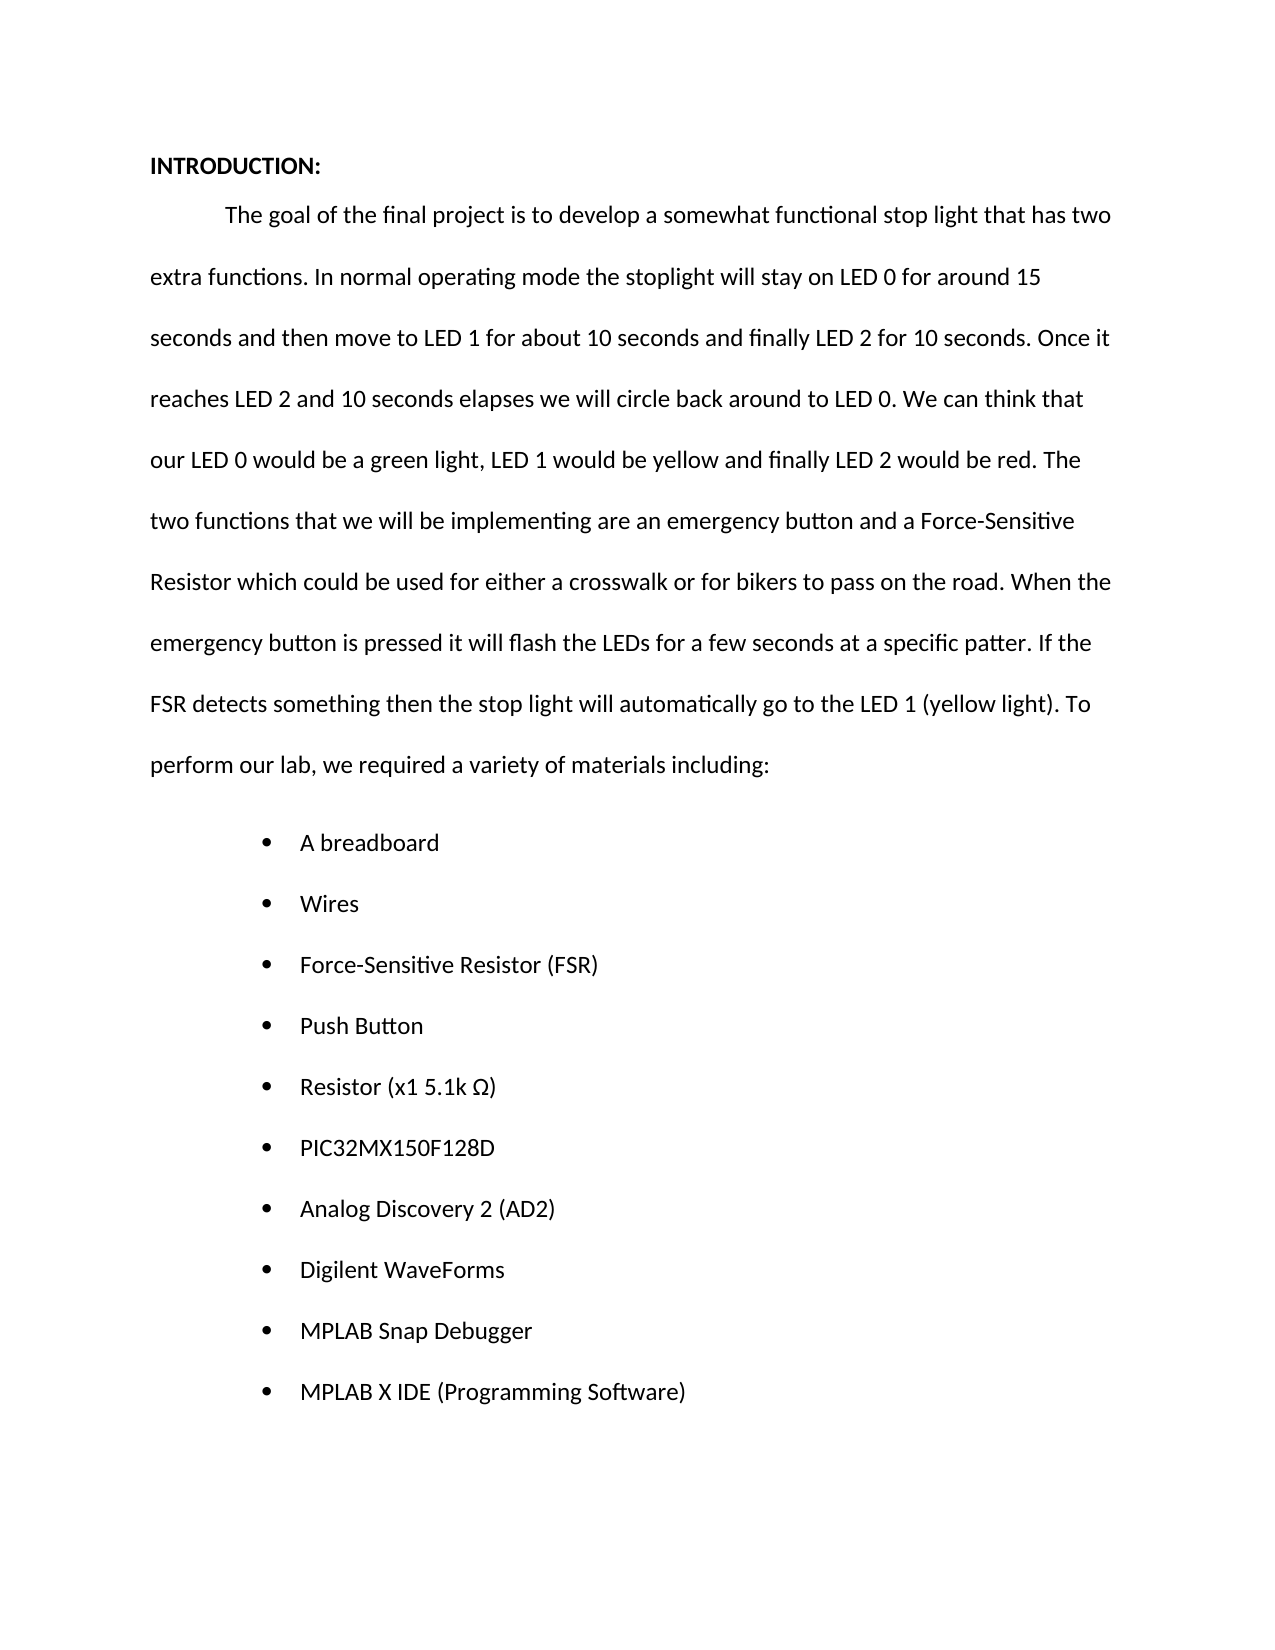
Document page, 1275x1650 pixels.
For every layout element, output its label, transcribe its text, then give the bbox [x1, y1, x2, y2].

text INTRODUCTION: [150, 150, 1125, 181]
list Wires [262, 888, 1125, 918]
list MPLAB X IDE (Programming Software) [262, 1376, 1125, 1407]
text The goal of the final project is to develop a somewhat functional stop light that has two extra functions. In normal operating mode the stoplight will stay on LED 0 for around 15 seconds and then move to LED 1 for about 10 seconds and finally LED 2 for 10 seconds. Once it reaches LED 2 and 10 seconds elapses we will circle back around to LED 0. We can think that our LED 0 would be a green light, LED 1 would be yellow and finally LED 2 would be red. The two functions that we will be implementing are an emergency button and a Force-Sensitive Resistor which could be used for either a crosswalk or for bikers to pass on the road. When the emergency button is pressed it will flash the LEDs for a few seconds at a specific patter. If the FSR detects something then the stop light will automatically go to the LED 1 (yellow light). To perform our lab, we required a variety of materials including: [150, 199, 1125, 779]
list Push Button [262, 1010, 1125, 1040]
list PIC32MX150F128D [262, 1132, 1125, 1162]
list Analog Discovery 2 (AD2) [262, 1193, 1125, 1223]
list Force-Sensitive Resistor (FSR) [262, 949, 1125, 979]
list A breadboard [262, 827, 1125, 857]
list Digilent WaveForms [262, 1254, 1125, 1284]
list Resistor (x1 5.1k Ω) [262, 1071, 1125, 1101]
list MPLAB Snap Debugger [262, 1315, 1125, 1346]
